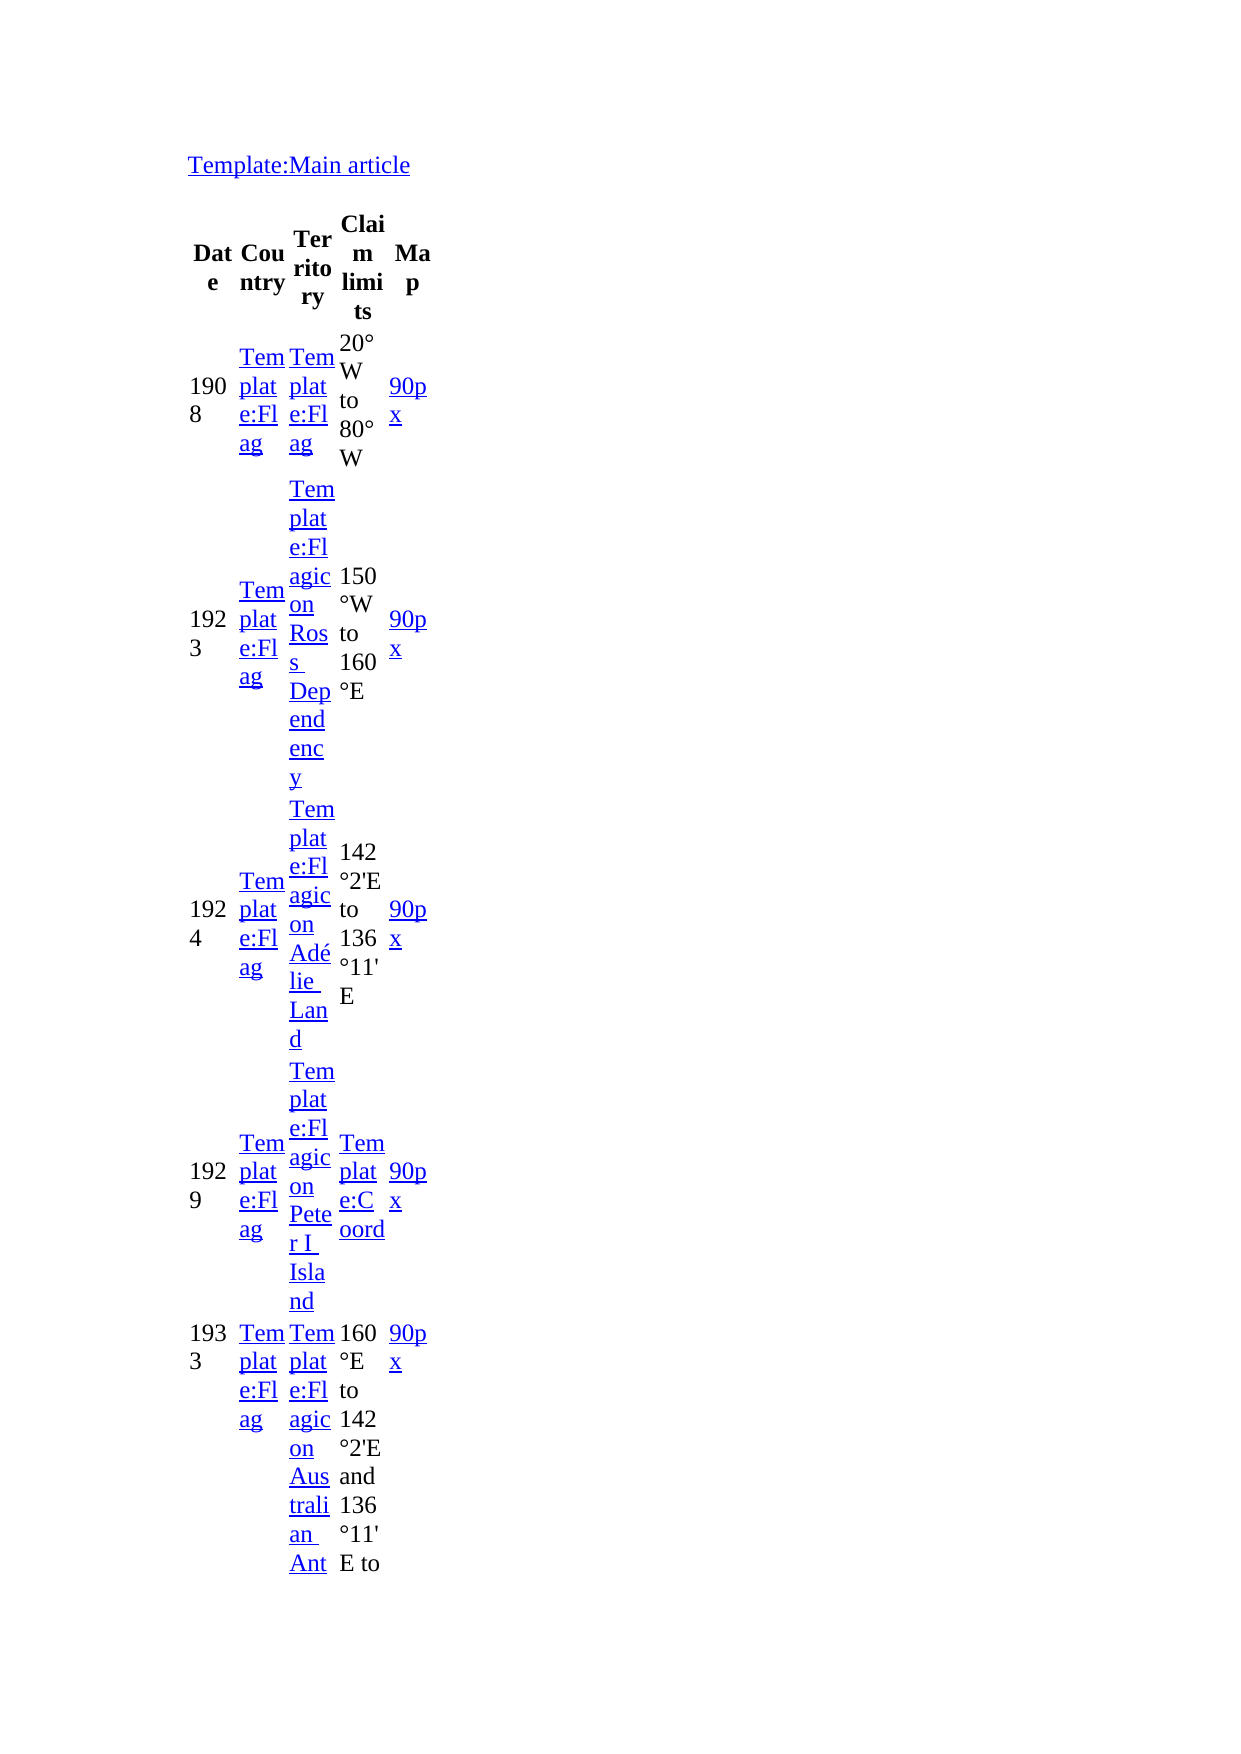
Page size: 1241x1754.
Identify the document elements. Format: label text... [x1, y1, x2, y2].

table_cell 90px [388, 473, 437, 792]
table_cell Template:Flag [238, 326, 287, 473]
table_cell Template:Flag [238, 1054, 287, 1316]
table_cell 90px [388, 792, 437, 1054]
table_cell Template:Flagicon Ross Dependency [288, 473, 337, 792]
table_header Date [188, 208, 237, 326]
table_cell 90px [388, 1054, 437, 1316]
table_header Country [238, 208, 287, 326]
table_header Territory [288, 208, 337, 326]
table_cell Template:Flag [238, 792, 287, 1054]
table_cell 90px [388, 326, 437, 473]
table_cell Template:Flagicon Peter I Island [288, 1054, 337, 1316]
table_cell 1933 [188, 1316, 237, 1578]
table_cell Template:Flag [238, 473, 287, 792]
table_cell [338, 1316, 387, 1578]
table_header Map [388, 208, 437, 326]
table_cell 1923 [188, 473, 237, 792]
table_cell Template:Flag [288, 326, 337, 473]
table_cell Template:Flag [238, 1316, 287, 1578]
table_cell 1929 [188, 1054, 237, 1316]
table_cell Template:Coord [338, 1054, 387, 1316]
table_cell 142°2'E to 136°11'E [338, 792, 387, 1054]
table_header Claim limits [338, 208, 387, 326]
table_cell 1924 [188, 792, 237, 1054]
table_cell Template:Flagicon Adélie Land [288, 792, 337, 1054]
table_cell 1908 [188, 326, 237, 473]
table_cell 90px [388, 1316, 437, 1578]
table_cell 20°W to 80°W [338, 326, 387, 473]
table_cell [288, 1316, 337, 1578]
text Template:Main article [187, 150, 1053, 179]
table_cell 150°W to 160°E [338, 473, 387, 792]
